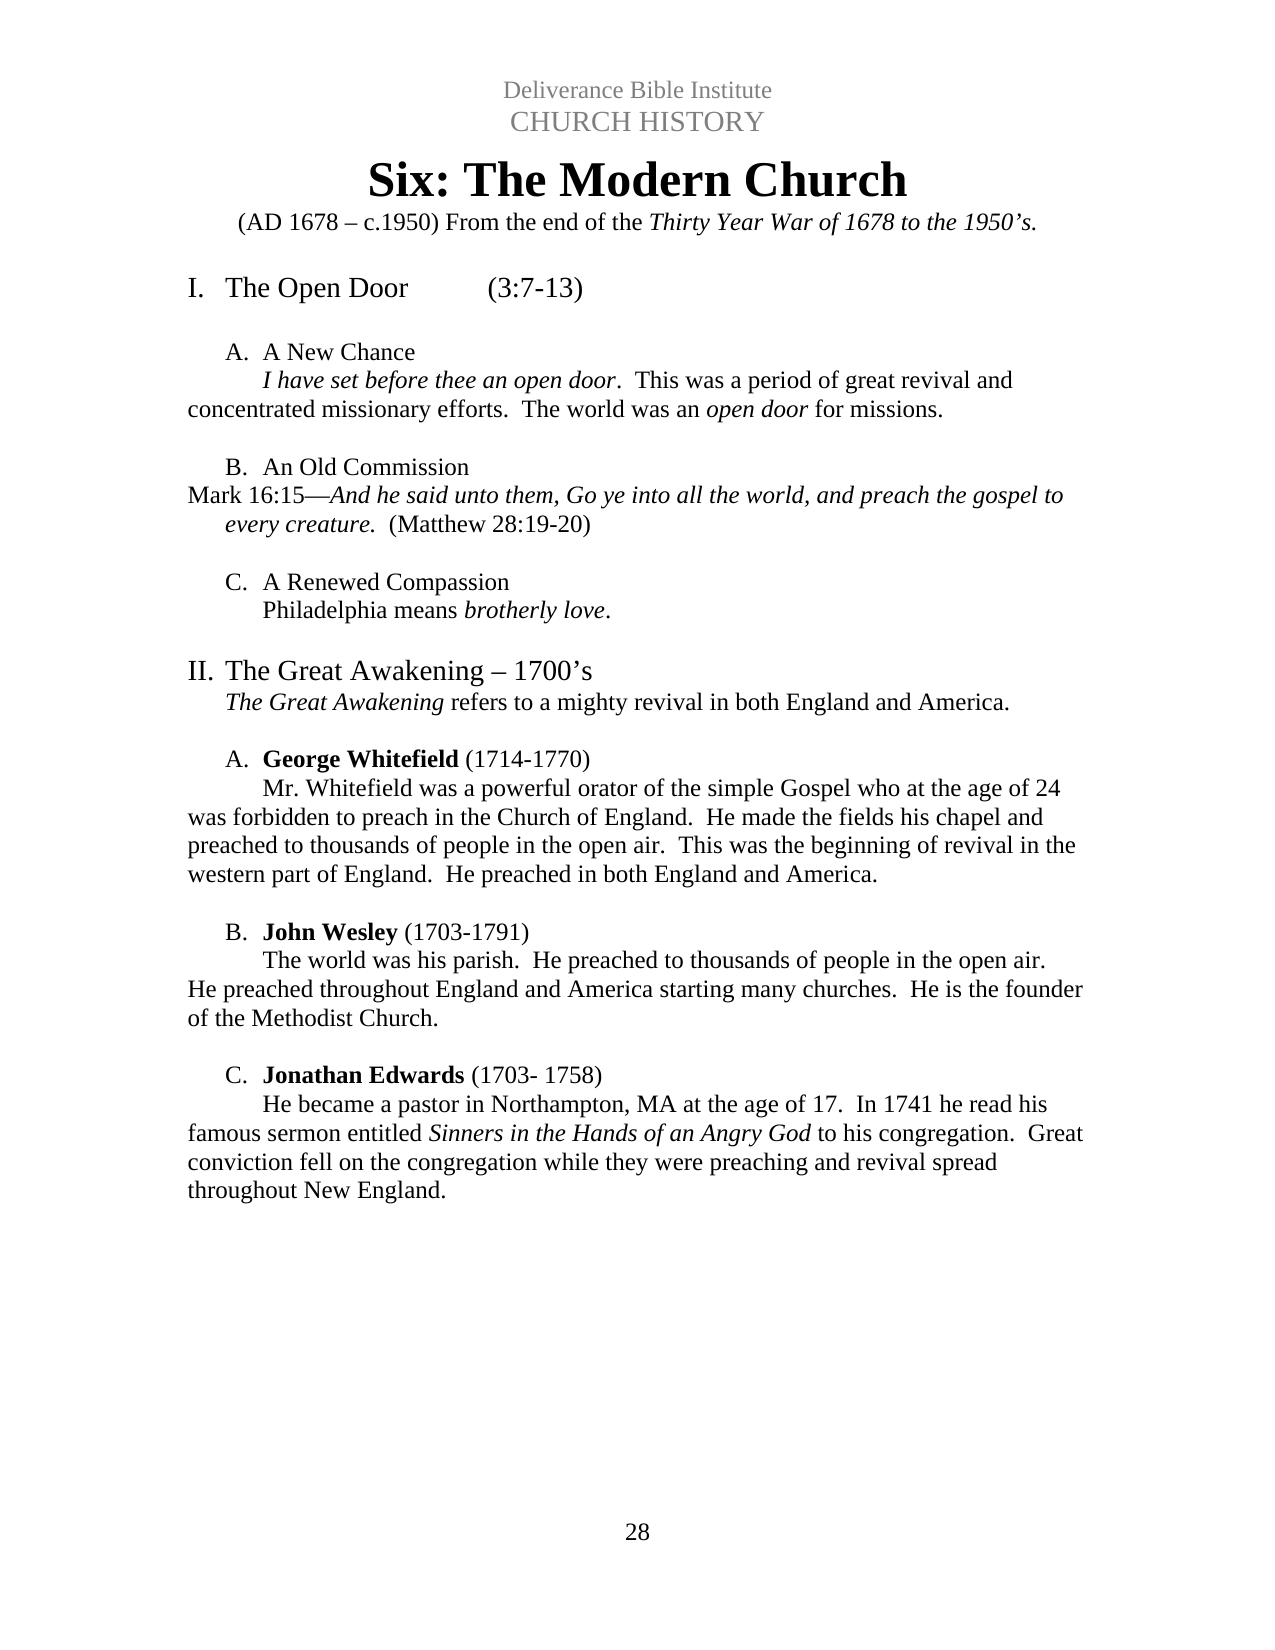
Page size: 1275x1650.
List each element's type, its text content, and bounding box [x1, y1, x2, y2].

subtitle John Wesley (1703-1791) [225, 917, 1087, 945]
subtitle I have set before thee an open door. This was a period of great revival and concentrated missionary efforts. The world was an open door for missions. [187, 366, 1087, 423]
subtitle A Renewed Compassion [225, 567, 1087, 596]
subtitle A New Chance [225, 337, 1087, 366]
subtitle The Great Awakening refers to a mighty revival in both England and America. [225, 687, 1087, 715]
subtitle An Old Commission [225, 452, 1087, 481]
subtitle The Open Door (3:7-13) [187, 270, 1087, 303]
subtitle Mr. Whitefield was a powerful orator of the simple Gospel who at the age of 24 was forbidden to preach in the Church of England. He made the fields his chapel and preached to thousands of people in the open air. This was the beginning of revival in the western part of England. He preached in both and . [187, 773, 1087, 888]
subtitle George Whitefield (1714-1770) [225, 744, 1087, 773]
subtitle Jonathan Edwards (1703- 1758) [225, 1060, 1087, 1089]
text (AD 1678 – c.1950) From the end of the Thirty Year War of 1678 to the 1950’s. [187, 207, 1087, 236]
text The world was his parish. He preached to thousands of people in the open air. He preached throughout England and America starting many churches. He is the founder of the Methodist Church. [187, 945, 1087, 1032]
subtitle Six: The Modern Church [187, 150, 1087, 207]
subtitle The Great Awakening – 1700’s [187, 653, 1087, 687]
text He became a pastor in Northampton, MA at the age of 17. In 1741 he read his famous sermon entitled Sinners in the Hands of an Angry God to his congregation. Great conviction fell on the congregation while they were preaching and revival spread throughout New England. [187, 1089, 1087, 1204]
text Mark 16:15—And he said unto them, Go ye into all the world, and preach the gospel to every creature. (Matthew 28:19-20) [187, 481, 1087, 538]
subtitle Philadelphia means brotherly love. [187, 596, 1087, 624]
